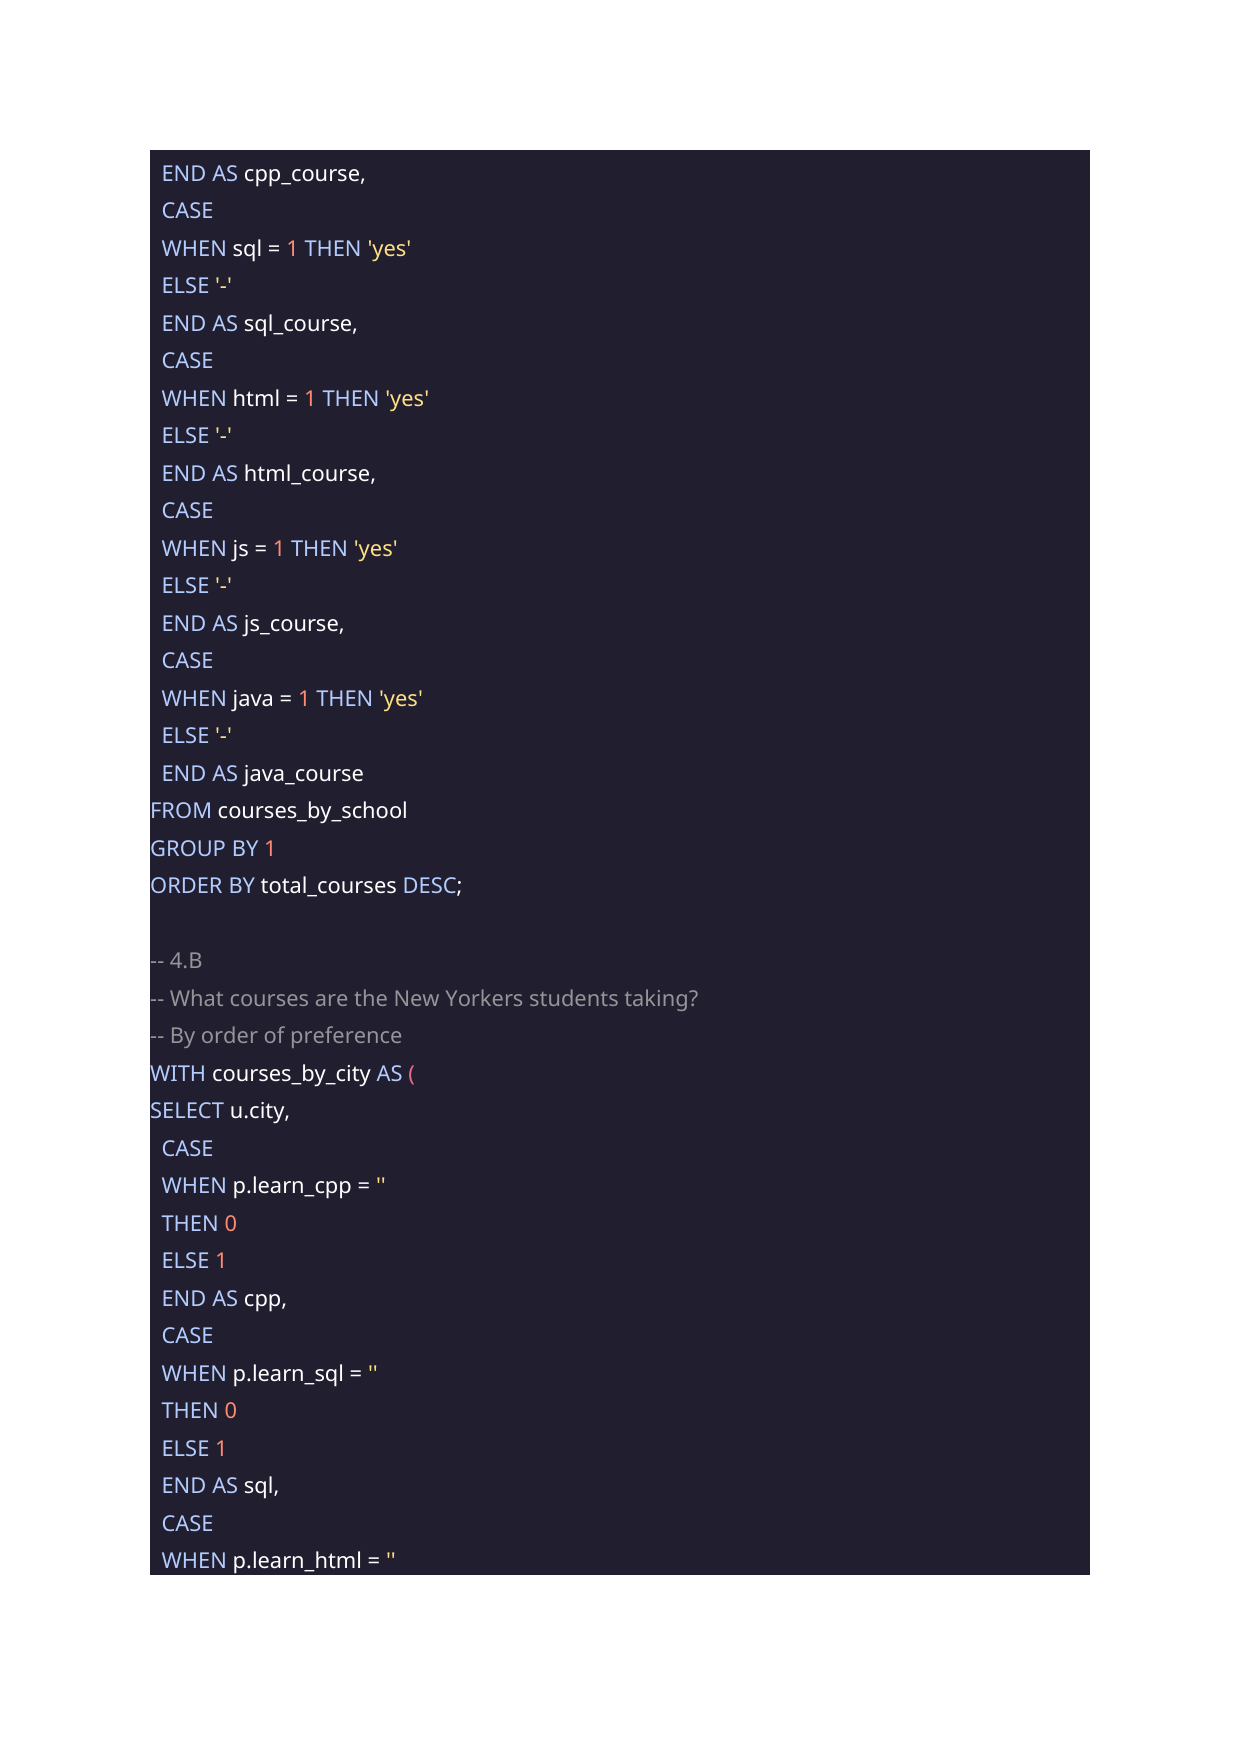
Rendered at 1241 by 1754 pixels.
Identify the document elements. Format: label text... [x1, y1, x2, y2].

text ELSE '-' [150, 412, 1090, 450]
text THEN 0 [150, 1200, 1090, 1237]
text GROUP BY 1 [150, 825, 1090, 862]
text END AS js_course, [150, 600, 1090, 637]
text CASE [150, 1500, 1090, 1537]
text CASE [150, 1125, 1090, 1162]
text THEN 0 [150, 1387, 1090, 1425]
text ELSE '-' [150, 262, 1090, 300]
text END AS java_course [150, 750, 1090, 787]
text WHEN p.learn_cpp = '' [150, 1162, 1090, 1200]
text CASE [150, 637, 1090, 675]
text CASE [150, 187, 1090, 225]
text WHEN sql = 1 THEN 'yes' [150, 225, 1090, 262]
text END AS html_course, [150, 450, 1090, 487]
text WHEN java = 1 THEN 'yes' [150, 675, 1090, 712]
text END AS sql, [150, 1462, 1090, 1500]
text -- By order of preference [150, 1012, 1090, 1050]
text SELECT u.city, [150, 1087, 1090, 1125]
text ELSE 1 [150, 1425, 1090, 1462]
text WITH courses_by_city AS ( [150, 1050, 1090, 1087]
text WHEN p.learn_html = '' [150, 1537, 1090, 1575]
text WHEN p.learn_sql = '' [150, 1350, 1090, 1387]
text END AS cpp, [150, 1275, 1090, 1312]
text WHEN html = 1 THEN 'yes' [150, 375, 1090, 412]
text FROM courses_by_school [150, 787, 1090, 825]
text ELSE '-' [150, 712, 1090, 750]
text ELSE '-' [150, 562, 1090, 600]
text END AS sql_course, [150, 300, 1090, 337]
text END AS cpp_course, [150, 150, 1090, 187]
text CASE [150, 487, 1090, 525]
text ORDER BY total_courses DESC; [150, 862, 1090, 900]
text -- What courses are the New Yorkers students taking? [150, 975, 1090, 1012]
text WHEN js = 1 THEN 'yes' [150, 525, 1090, 562]
text CASE [150, 337, 1090, 375]
text ELSE 1 [150, 1237, 1090, 1275]
text -- 4.B [150, 937, 1090, 975]
text CASE [150, 1312, 1090, 1350]
